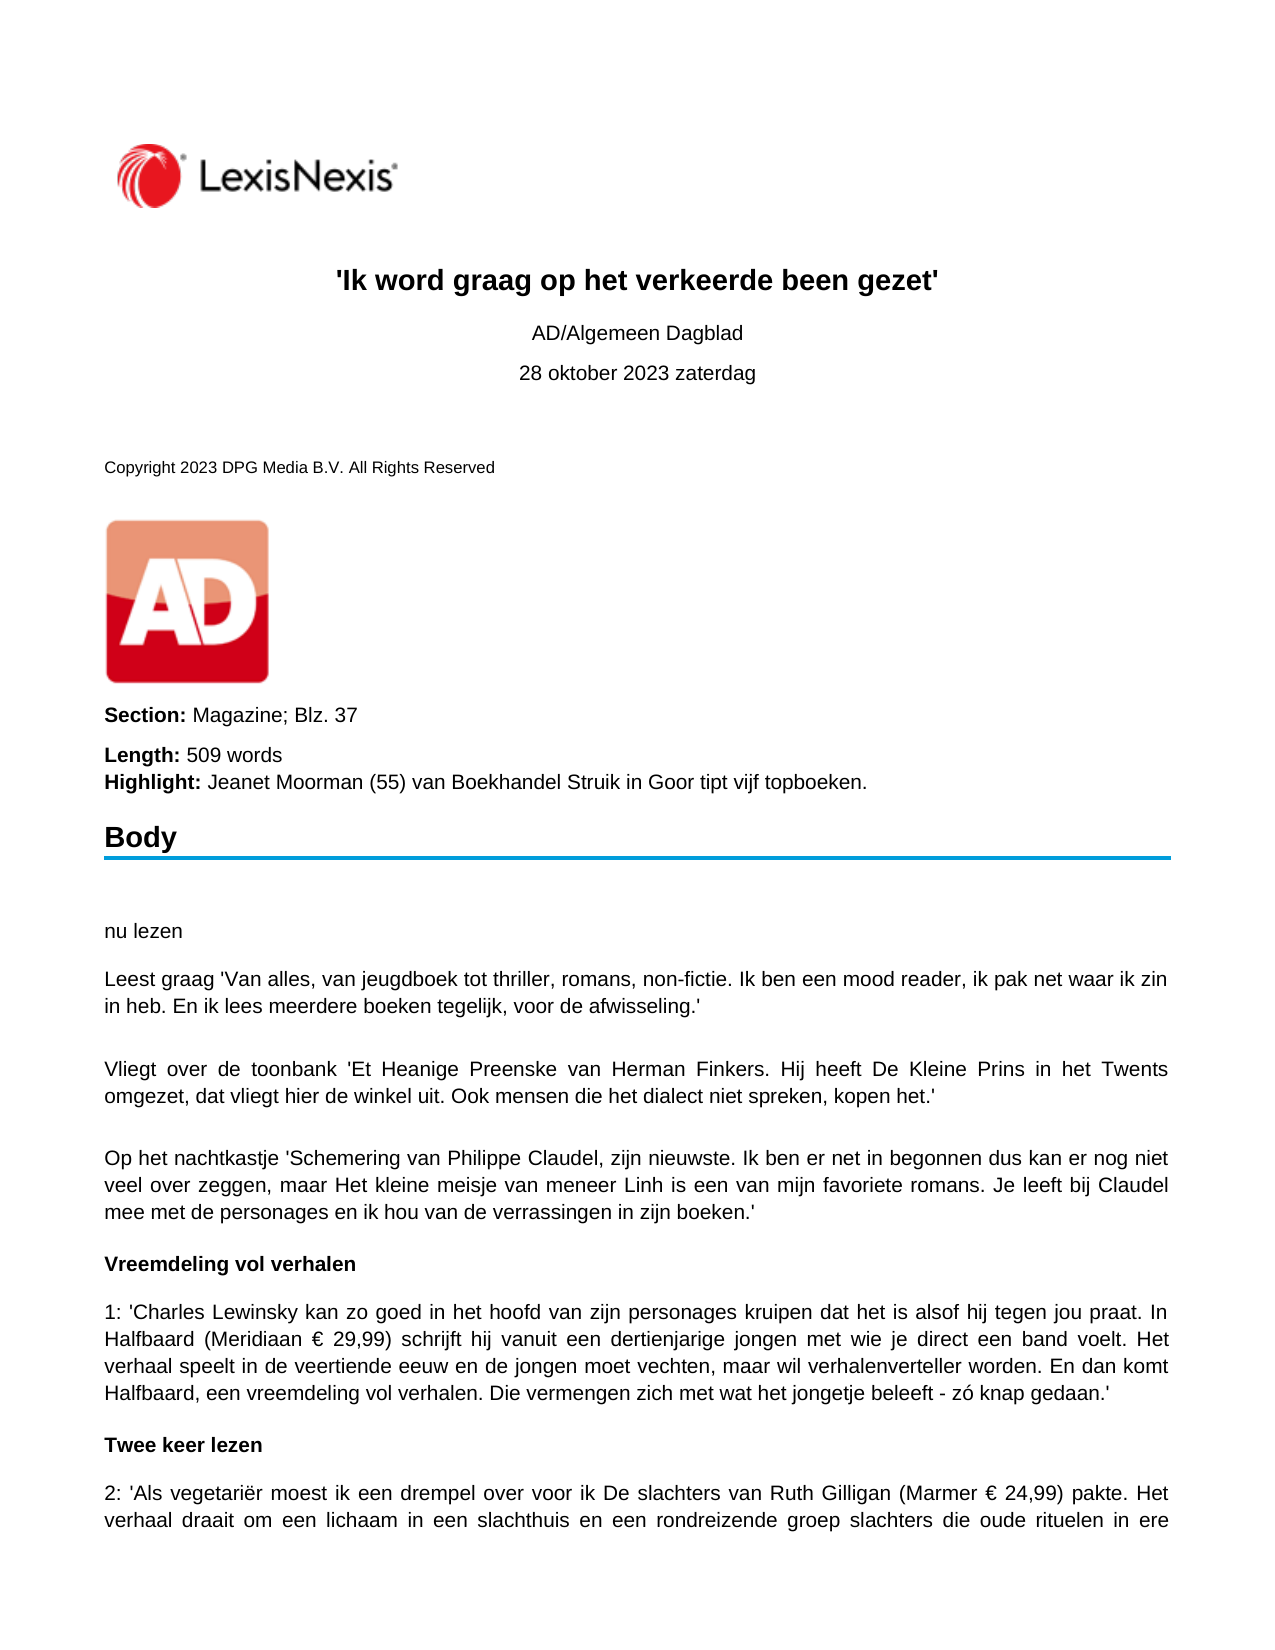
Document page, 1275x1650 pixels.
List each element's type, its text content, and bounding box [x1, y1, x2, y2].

text Leest graag 'Van alles, van jeugdboek tot thriller, romans, non-fictie. Ik ben een mood reader, ik pak net waar ik zin in heb. En ik lees meerdere boeken tegelijk, voor de afwisseling.' [104, 964, 1171, 1018]
text Section: Magazine; Blz. 37 [104, 700, 1171, 727]
text Vliegt over de toonbank 'Et Heanige Preenske van Herman Finkers. Hij heeft De Kleine Prins in het Twents omgezet, dat vliegt hier de winkel uit. Ook mensen die het dialect niet spreken, kopen het.' [104, 1053, 1171, 1107]
picture [104, 144, 412, 208]
text 1: 'Charles Lewinsky kan zo goed in het hoofd van zijn personages kruipen dat het is alsof hij tegen jou praat. In Halfbaard (Meridiaan € 29,99) schrijft hij vanuit een dertienjarige jongen met wie je direct een band voelt. Het verhaal speelt in de veertiende eeuw en de jongen moet vechten, maar wil verhalenverteller worden. En dan komt Halfbaard, een vreemdeling vol verhalen. Die vermengen zich met wat het jongetje beleeft - zó knap gedaan.' [104, 1297, 1171, 1405]
text Twee keer lezen [104, 1430, 1171, 1457]
text nu lezen [104, 916, 1171, 943]
text AD/Algemeen Dagblad [104, 318, 1171, 345]
text Op het nachtkastje 'Schemering van Philippe Claudel, zijn nieuwste. Ik ben er net in begonnen dus kan er nog niet veel over zeggen, maar Het kleine meisje van meneer Linh is een van mijn favoriete romans. Je leeft bij Claudel mee met de personages en ik hou van de verrassingen in zijn boeken.' [104, 1142, 1171, 1224]
subtitle 'Ik word graag op het verkeerde been gezet' [104, 261, 1171, 297]
text Length: 509 words [104, 739, 1171, 766]
text Copyright 2023 DPG Media B.V. All Rights Reserved [104, 426, 1171, 477]
text Body [104, 818, 1171, 854]
text 28 oktober 2023 zaterdag [104, 357, 1171, 384]
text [104, 1478, 1171, 1532]
text Highlight: Jeanet Moorman (55) van Boekhandel Struik in Goor tipt vijf topboeken. [104, 766, 1171, 793]
text Vreemdeling vol verhalen [104, 1249, 1171, 1276]
